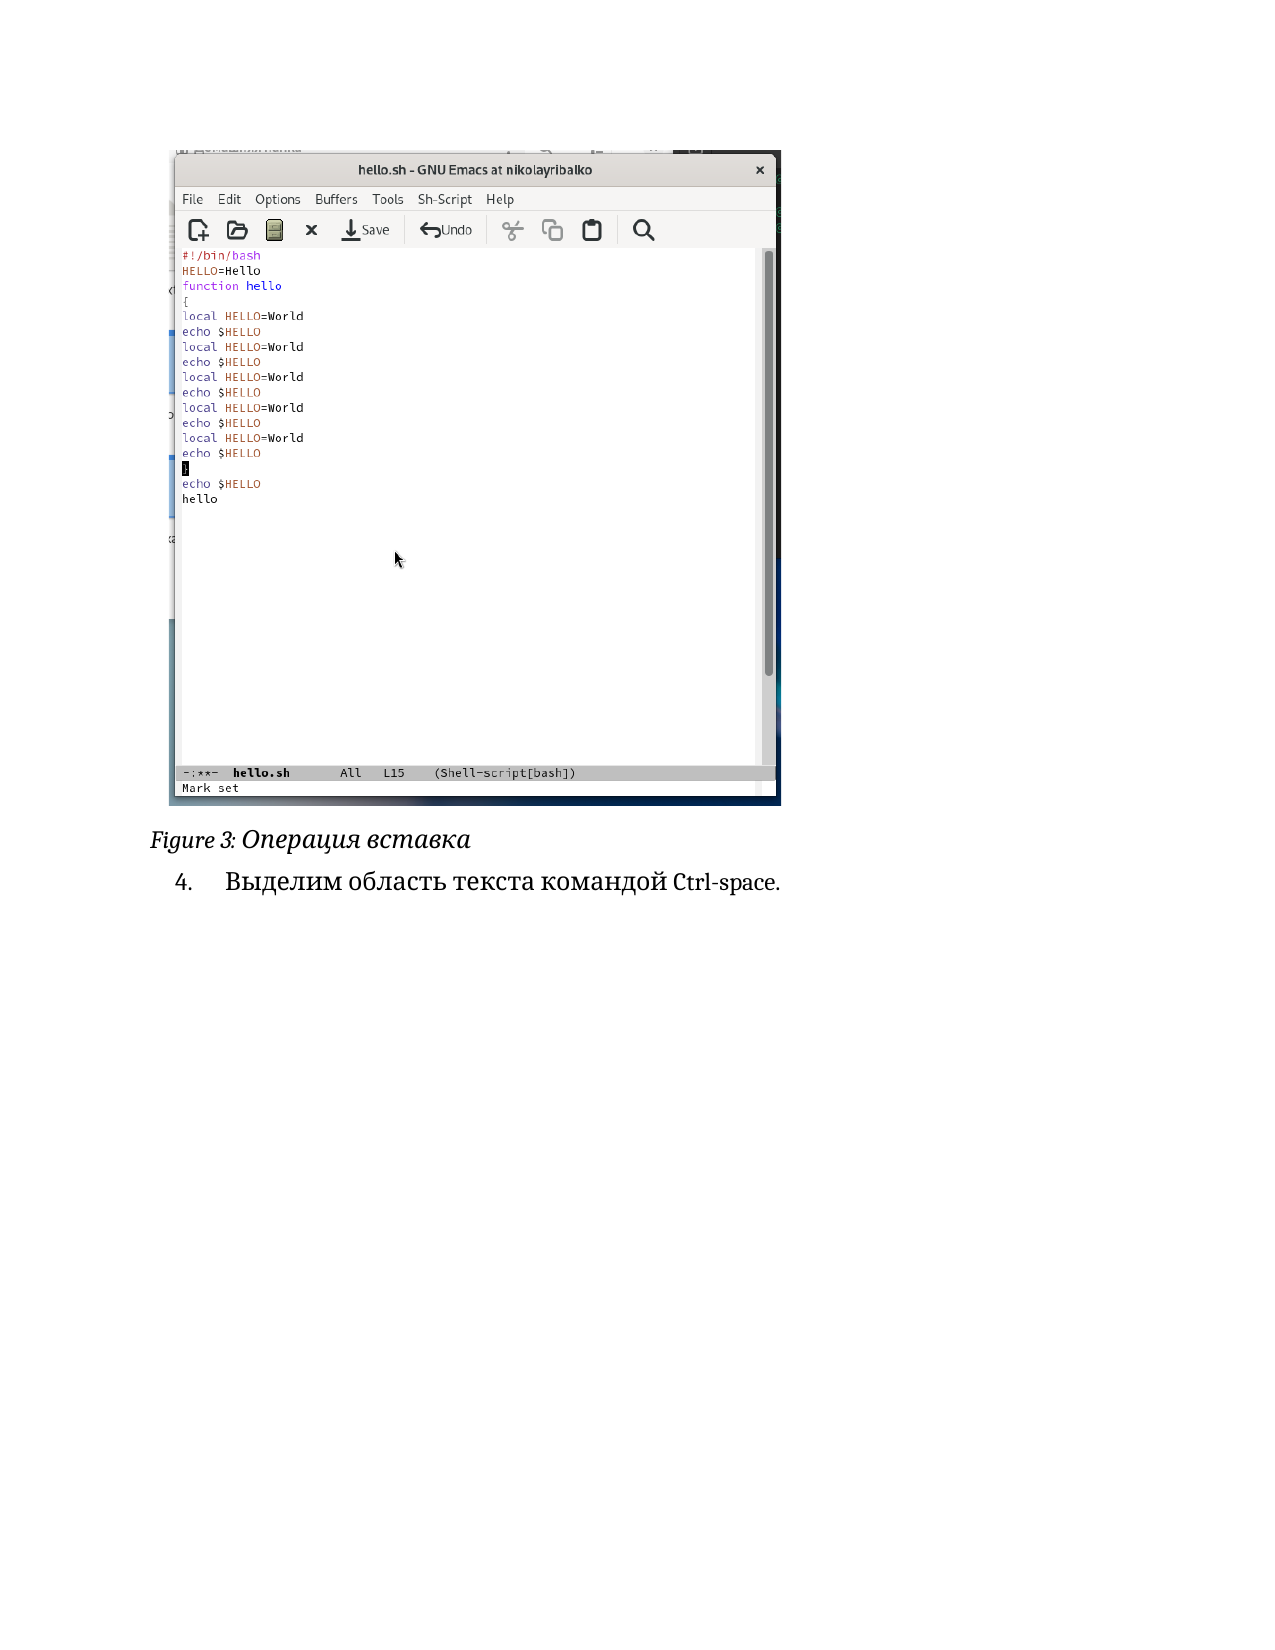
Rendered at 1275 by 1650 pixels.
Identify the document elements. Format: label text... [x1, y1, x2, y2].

list Выделим область текста командой Ctrl-space. [175, 867, 1125, 896]
text Figure 3: Операция вставка [150, 826, 1125, 855]
picture [168, 150, 782, 806]
